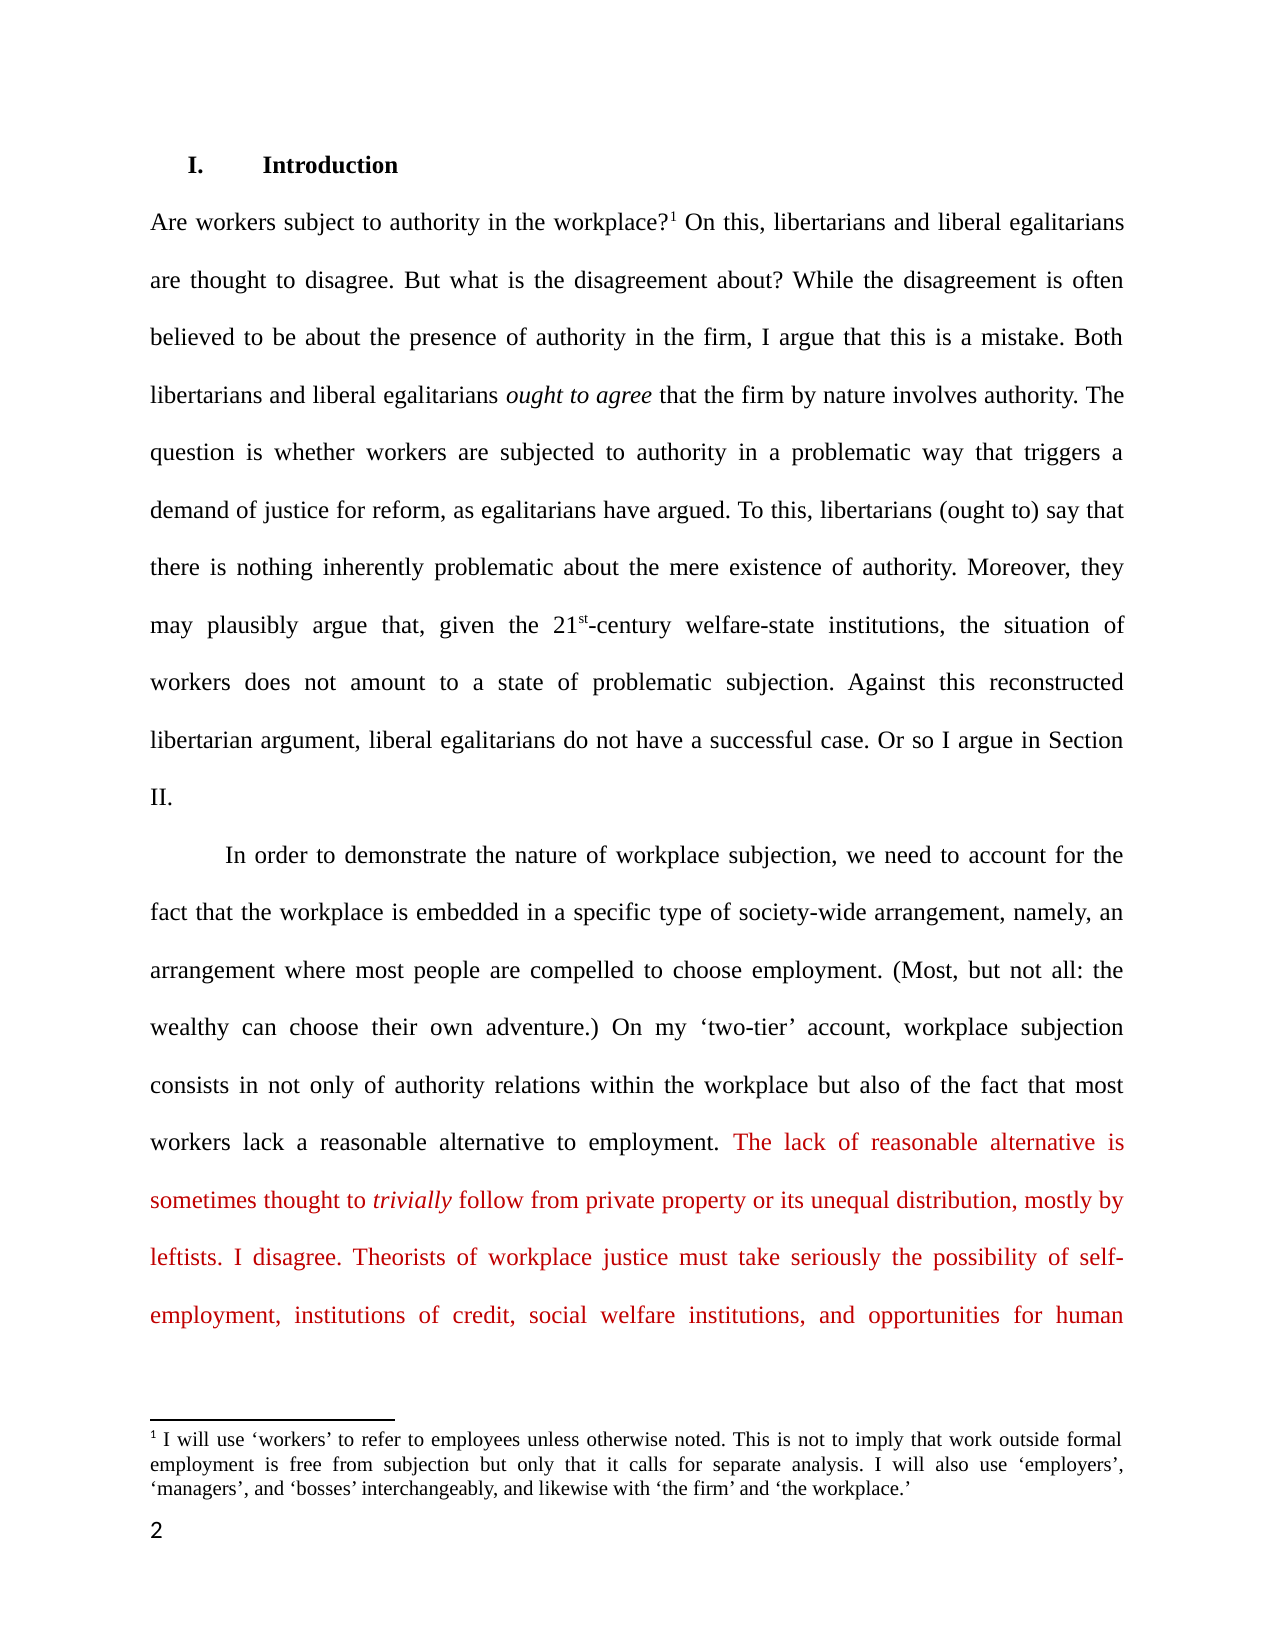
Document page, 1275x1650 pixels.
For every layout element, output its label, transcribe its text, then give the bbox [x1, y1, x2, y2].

text Are workers subject to authority in the workplace? On this, libertarians and liberal egalitarians are thought to disagree. But what is the disagreement about? While the disagreement is often believed to be about the presence of authority in the firm, I argue that this is a mistake. Both libertarians and liberal egalitarians ought to agree that the firm by nature involves authority. The question is whether workers are subjected to authority in a problematic way that triggers a demand of justice for reform, as egalitarians have argued. To this, libertarians (ought to) say that there is nothing inherently problematic about the mere existence of authority. Moreover, they may plausibly argue that, given the 21st-century welfare-state institutions, the situation of workers does not amount to a state of problematic subjection. Against this reconstructed libertarian argument, liberal egalitarians do not have a successful case. Or so I argue in Section II. [150, 207, 1125, 811]
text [150, 840, 1125, 1329]
list Introduction [187, 150, 1125, 179]
